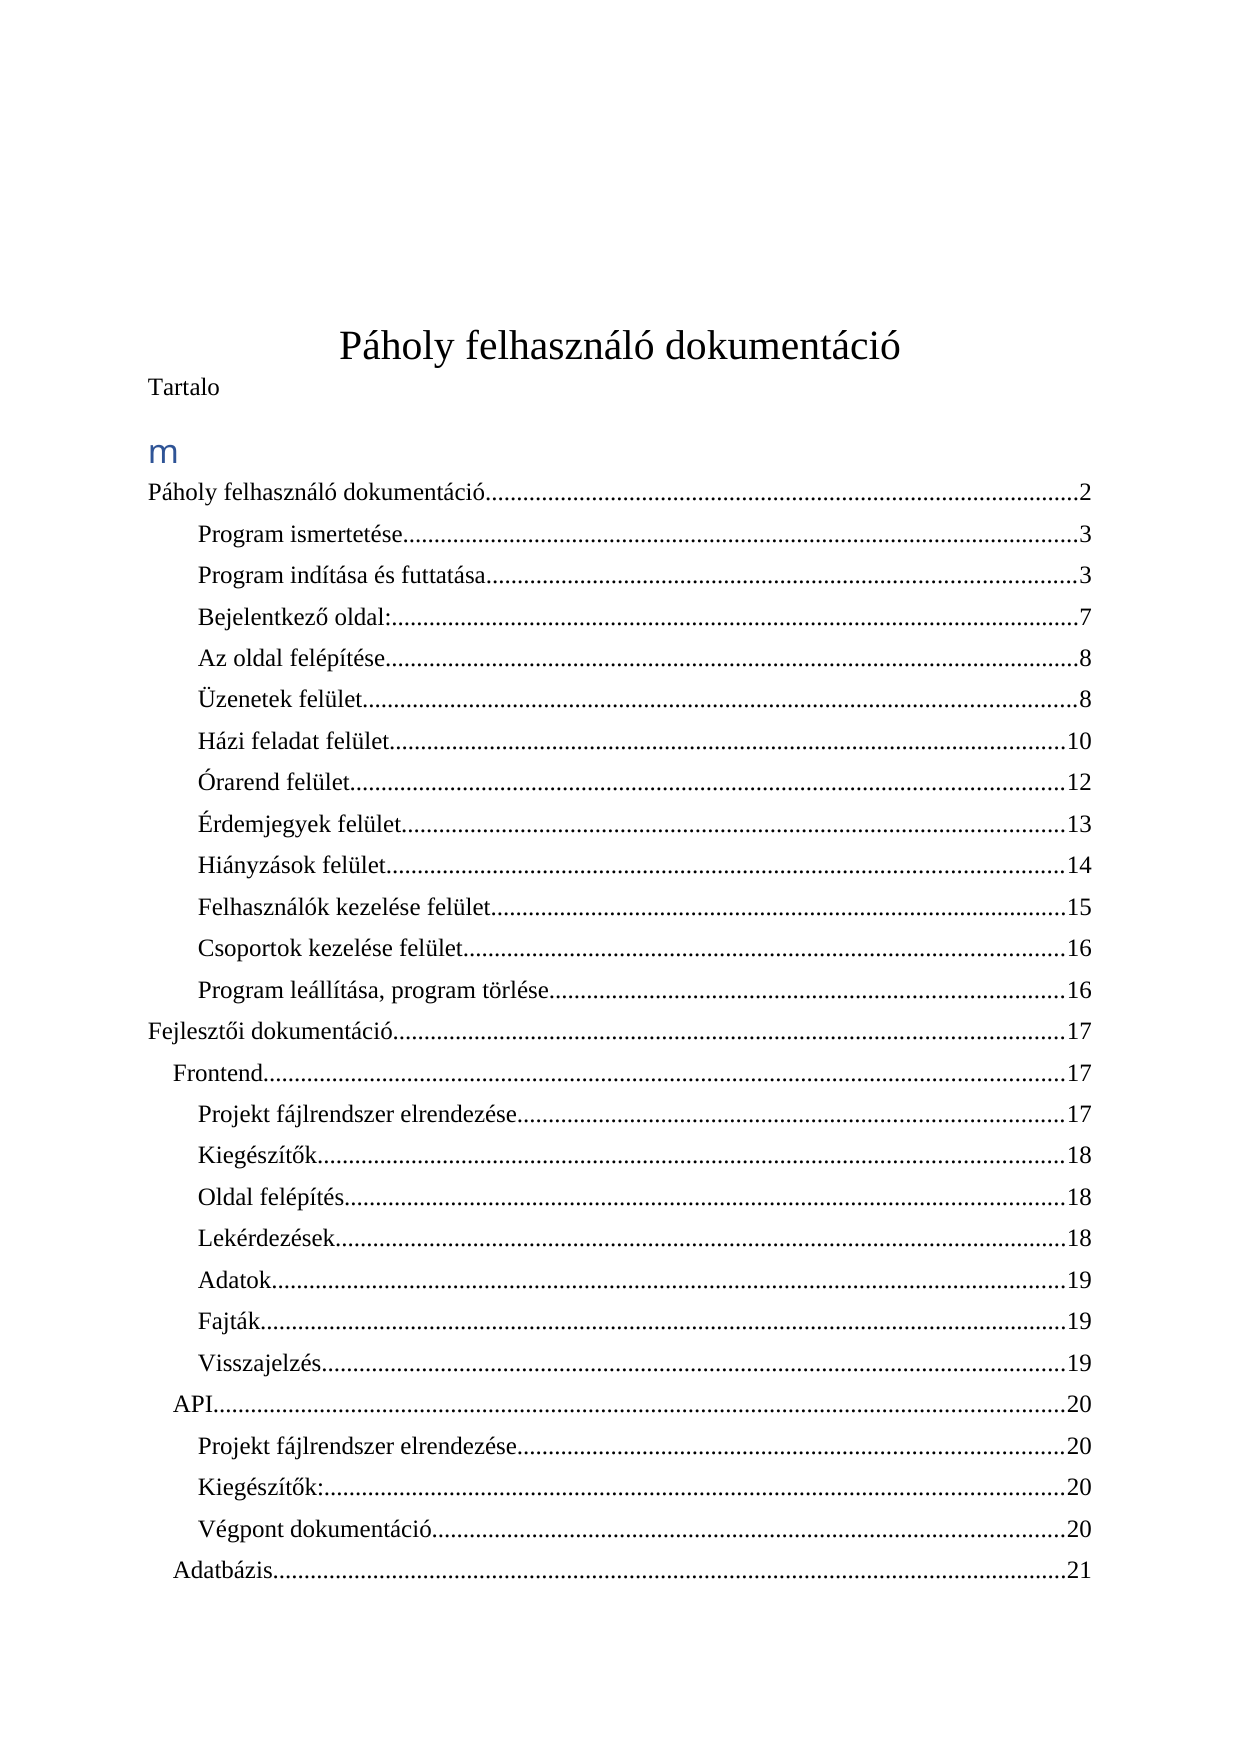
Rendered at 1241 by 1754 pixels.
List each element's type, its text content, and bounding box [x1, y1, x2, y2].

subtitle Páholy felhasználó dokumentáció [148, 321, 1093, 368]
